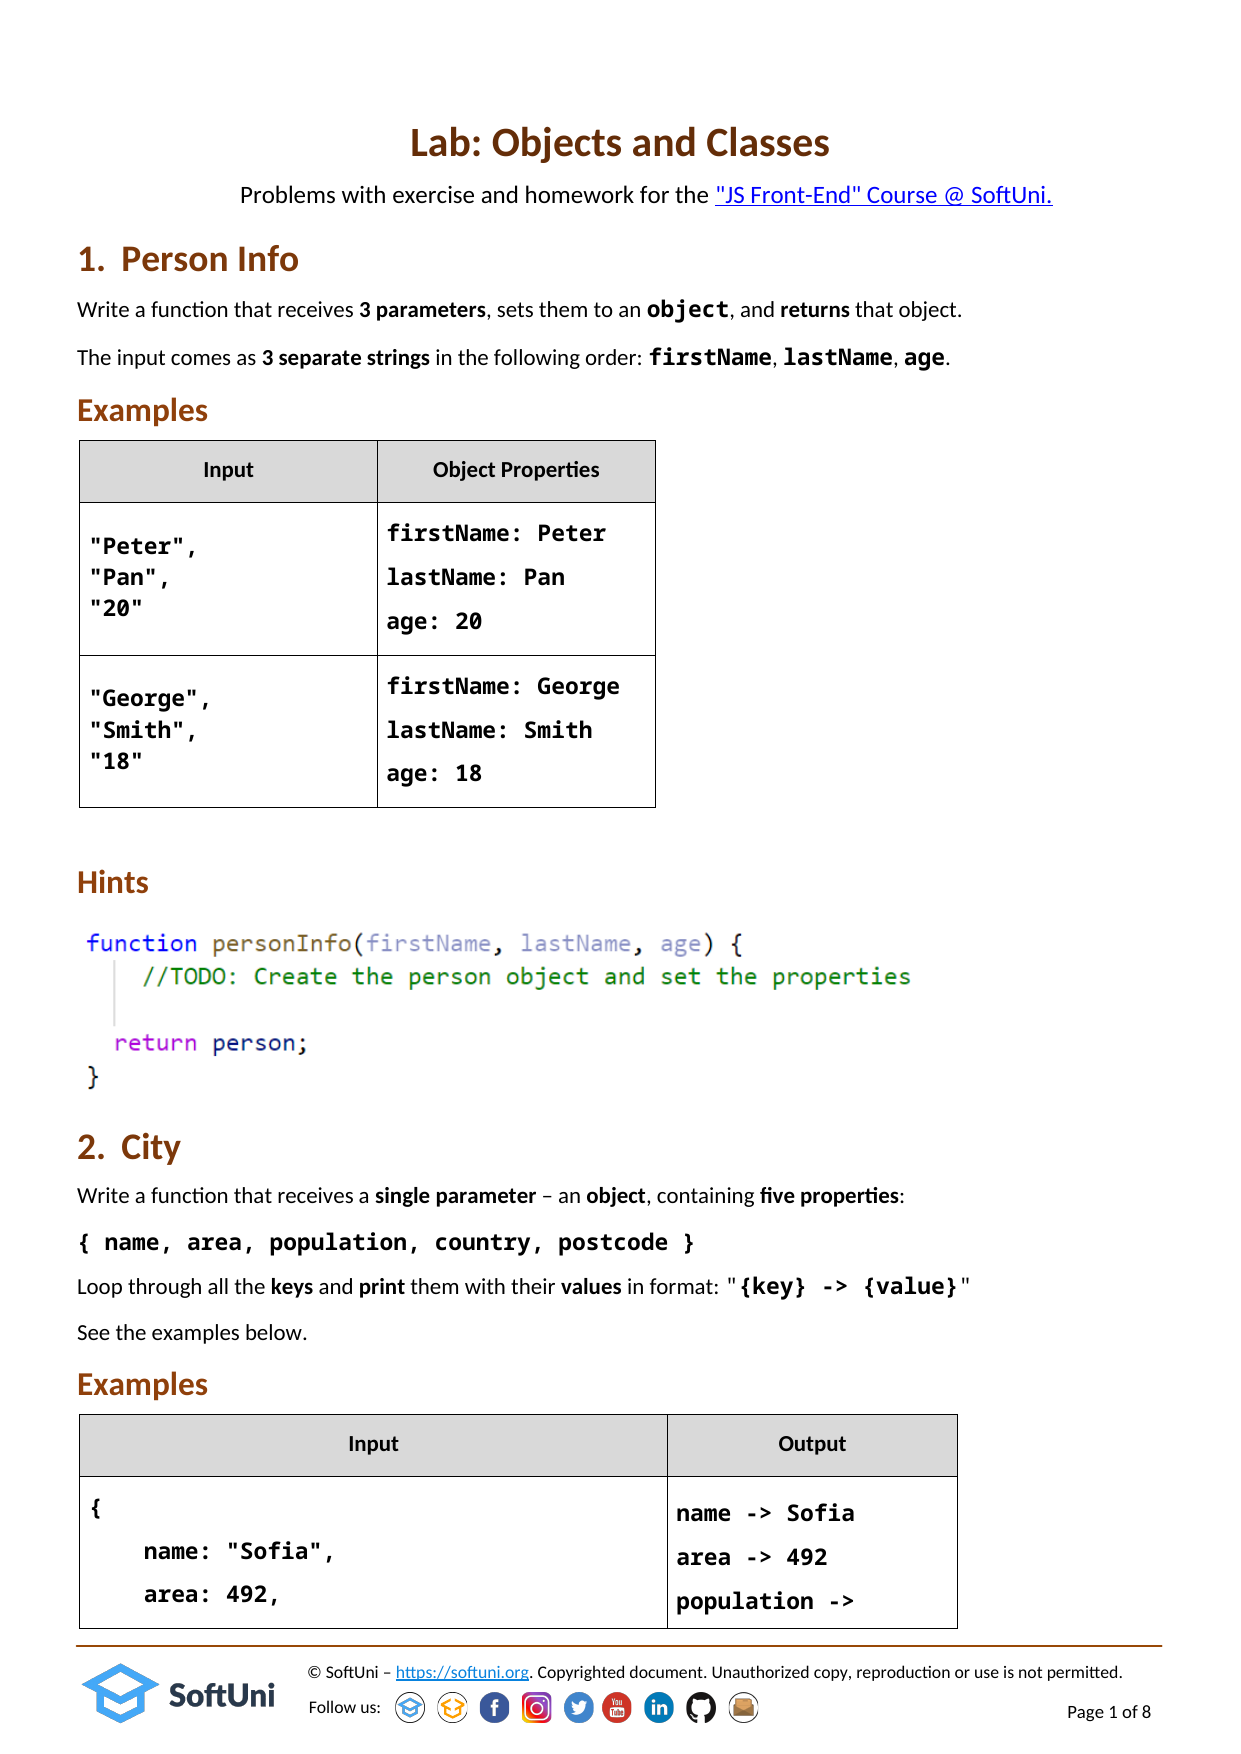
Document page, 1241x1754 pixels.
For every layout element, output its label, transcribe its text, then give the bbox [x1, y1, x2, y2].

picture [658, 1705, 667, 1714]
table_header Input [80, 1415, 667, 1476]
table_header Object Properties [378, 441, 655, 502]
picture [75, 1658, 281, 1729]
picture [76, 916, 945, 1098]
picture [728, 1692, 759, 1723]
picture [602, 1692, 632, 1723]
picture [644, 1692, 653, 1701]
picture [686, 1692, 716, 1723]
table_cell firstName: Peter lastName: Pan age: 20 [378, 503, 655, 654]
picture [644, 1714, 653, 1723]
subtitle Hints [77, 861, 1163, 902]
table_header Output [668, 1415, 957, 1476]
picture [665, 1692, 674, 1701]
text The input comes as 3 separate strings in the following order: firstName, lastName, age. [77, 341, 1163, 372]
picture [437, 1692, 468, 1723]
text Write a function that receives a single parameter – an object, containing five properties: [77, 1181, 1163, 1209]
table_cell "Peter", "Pan", "20" [80, 503, 377, 654]
subtitle Lab: Objects and Classes [77, 116, 1163, 167]
picture [564, 1692, 594, 1723]
table_cell firstName: George lastName: Smith age: 18 [378, 656, 655, 807]
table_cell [668, 1477, 957, 1628]
table_cell "George", "Smith", "18" [80, 656, 377, 807]
subtitle Examples [77, 1363, 1163, 1403]
subtitle Person Info [77, 235, 1163, 281]
text Problems with exercise and homework for the "JS Front-End" Course @ SoftUni. [129, 179, 1163, 209]
text { name, area, population, country, postcode } [77, 1225, 1163, 1257]
picture [479, 1692, 510, 1723]
subtitle City [77, 1123, 1163, 1169]
text See the examples below. [77, 1318, 1163, 1346]
subtitle Examples [77, 389, 1163, 430]
text Loop through all the keys and print them with their values in format: "{key} -> {value}" [77, 1270, 1163, 1301]
picture [395, 1692, 425, 1723]
picture [665, 1714, 674, 1723]
picture [522, 1692, 552, 1723]
table_header Input [80, 441, 377, 502]
text Write a function that receives 3 parameters, sets them to an object, and returns that object. [77, 292, 1163, 324]
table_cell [80, 1477, 667, 1628]
